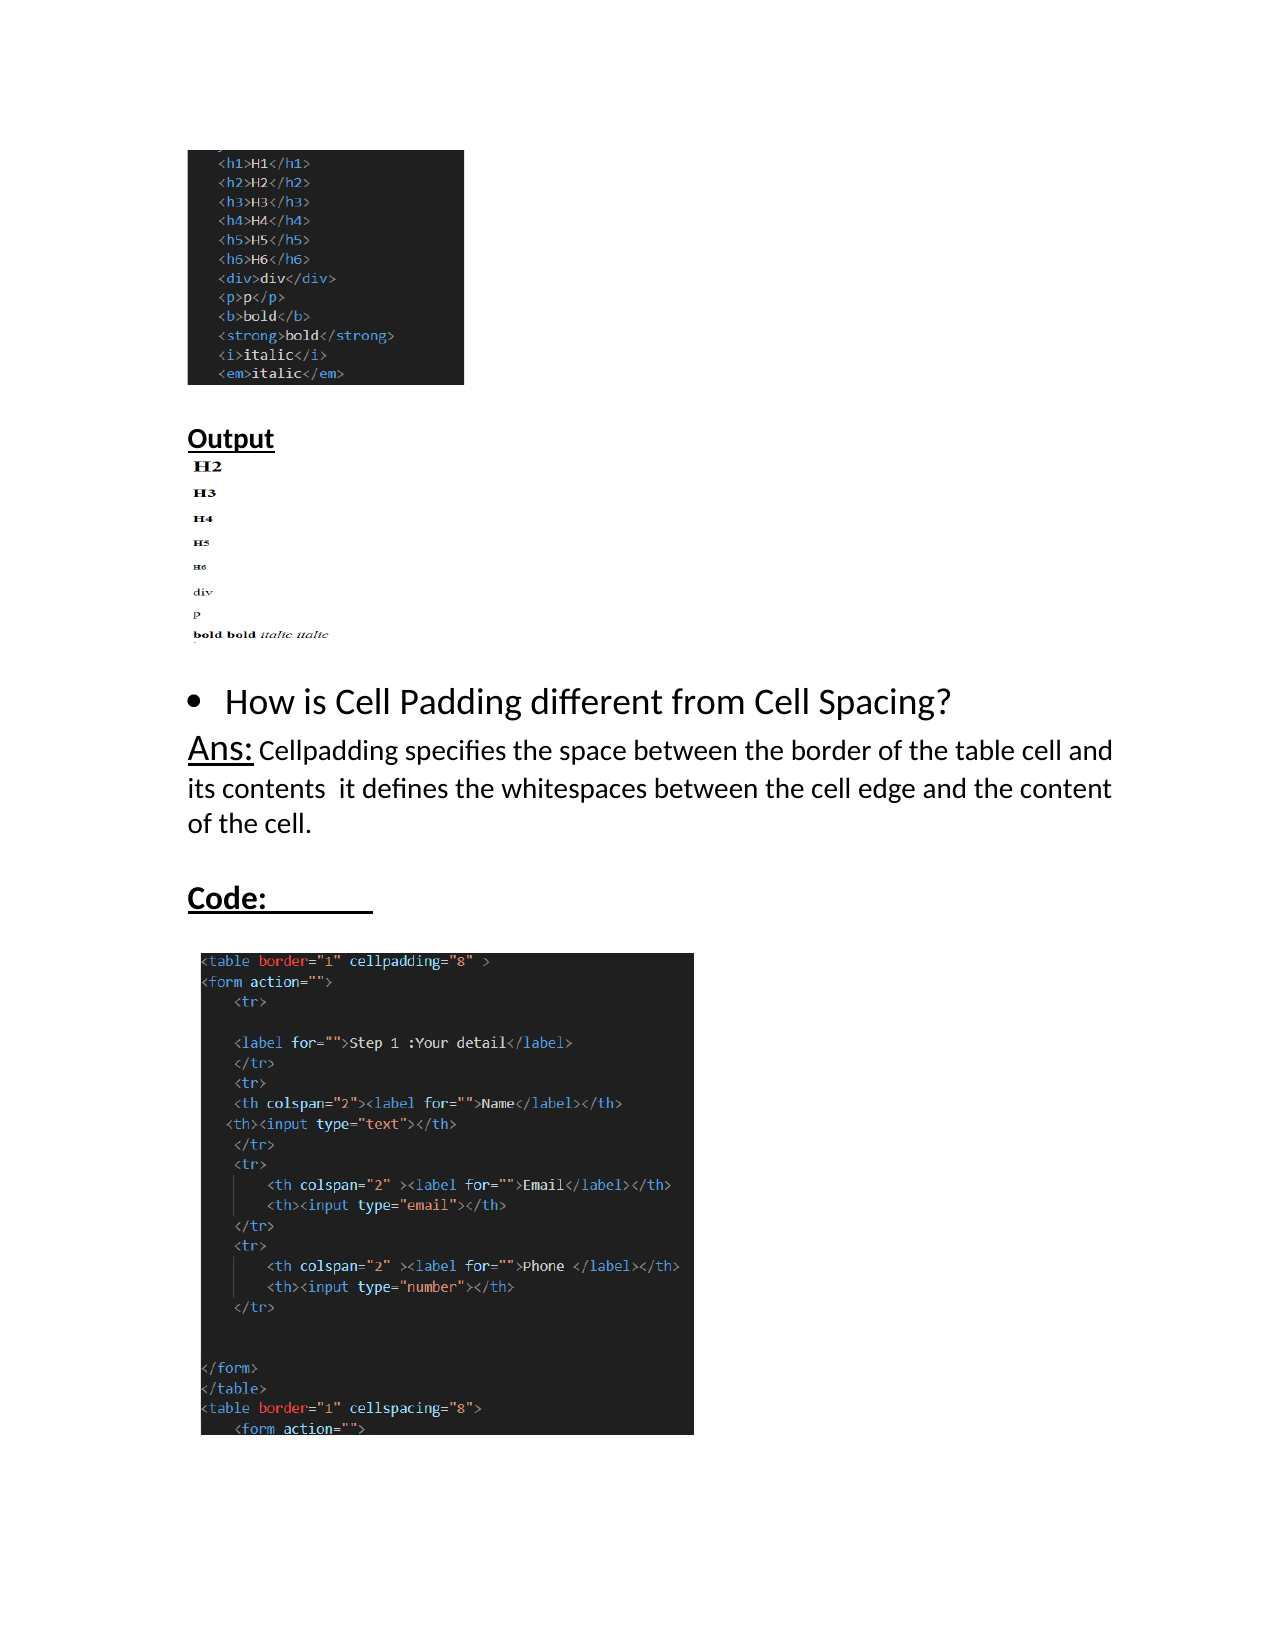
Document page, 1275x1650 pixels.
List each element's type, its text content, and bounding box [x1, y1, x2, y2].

text Code: [187, 877, 1125, 917]
list How is Cell Padding different from Cell Spacing? [187, 678, 1125, 724]
picture [200, 953, 694, 1435]
picture [187, 456, 330, 643]
picture [187, 150, 465, 385]
text Ans: Cellpadding specifies the space between the border of the table cell and its contents it defines the whitespaces between the cell edge and the content of the cell. [187, 724, 1125, 841]
text Output [187, 420, 1125, 456]
